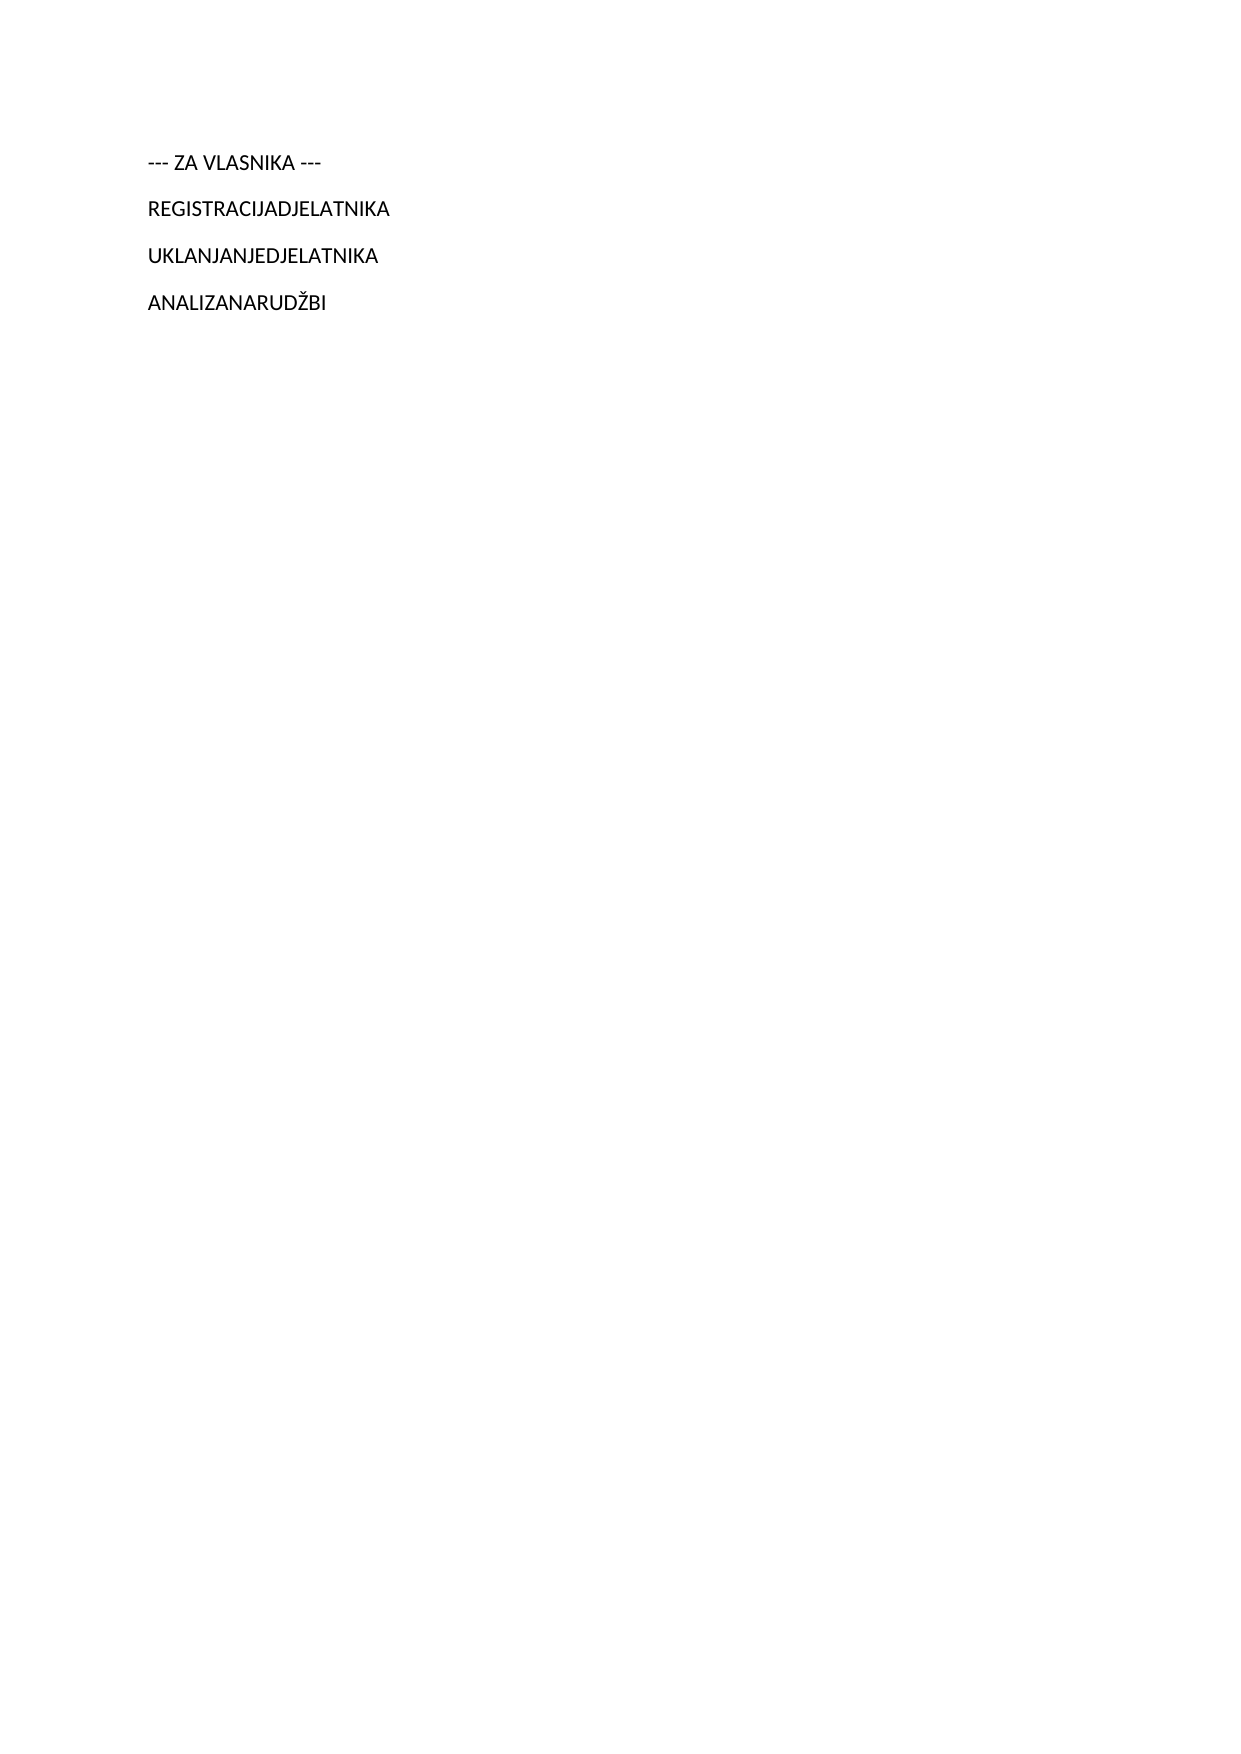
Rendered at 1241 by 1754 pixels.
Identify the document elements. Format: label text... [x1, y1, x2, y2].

text --- ZA VLASNIKA --- [148, 148, 1093, 176]
text UKLANJANJEDJELATNIKA [148, 241, 1093, 269]
text REGISTRACIJADJELATNIKA [148, 194, 1093, 222]
text ANALIZANARUDŽBI [148, 288, 1093, 316]
